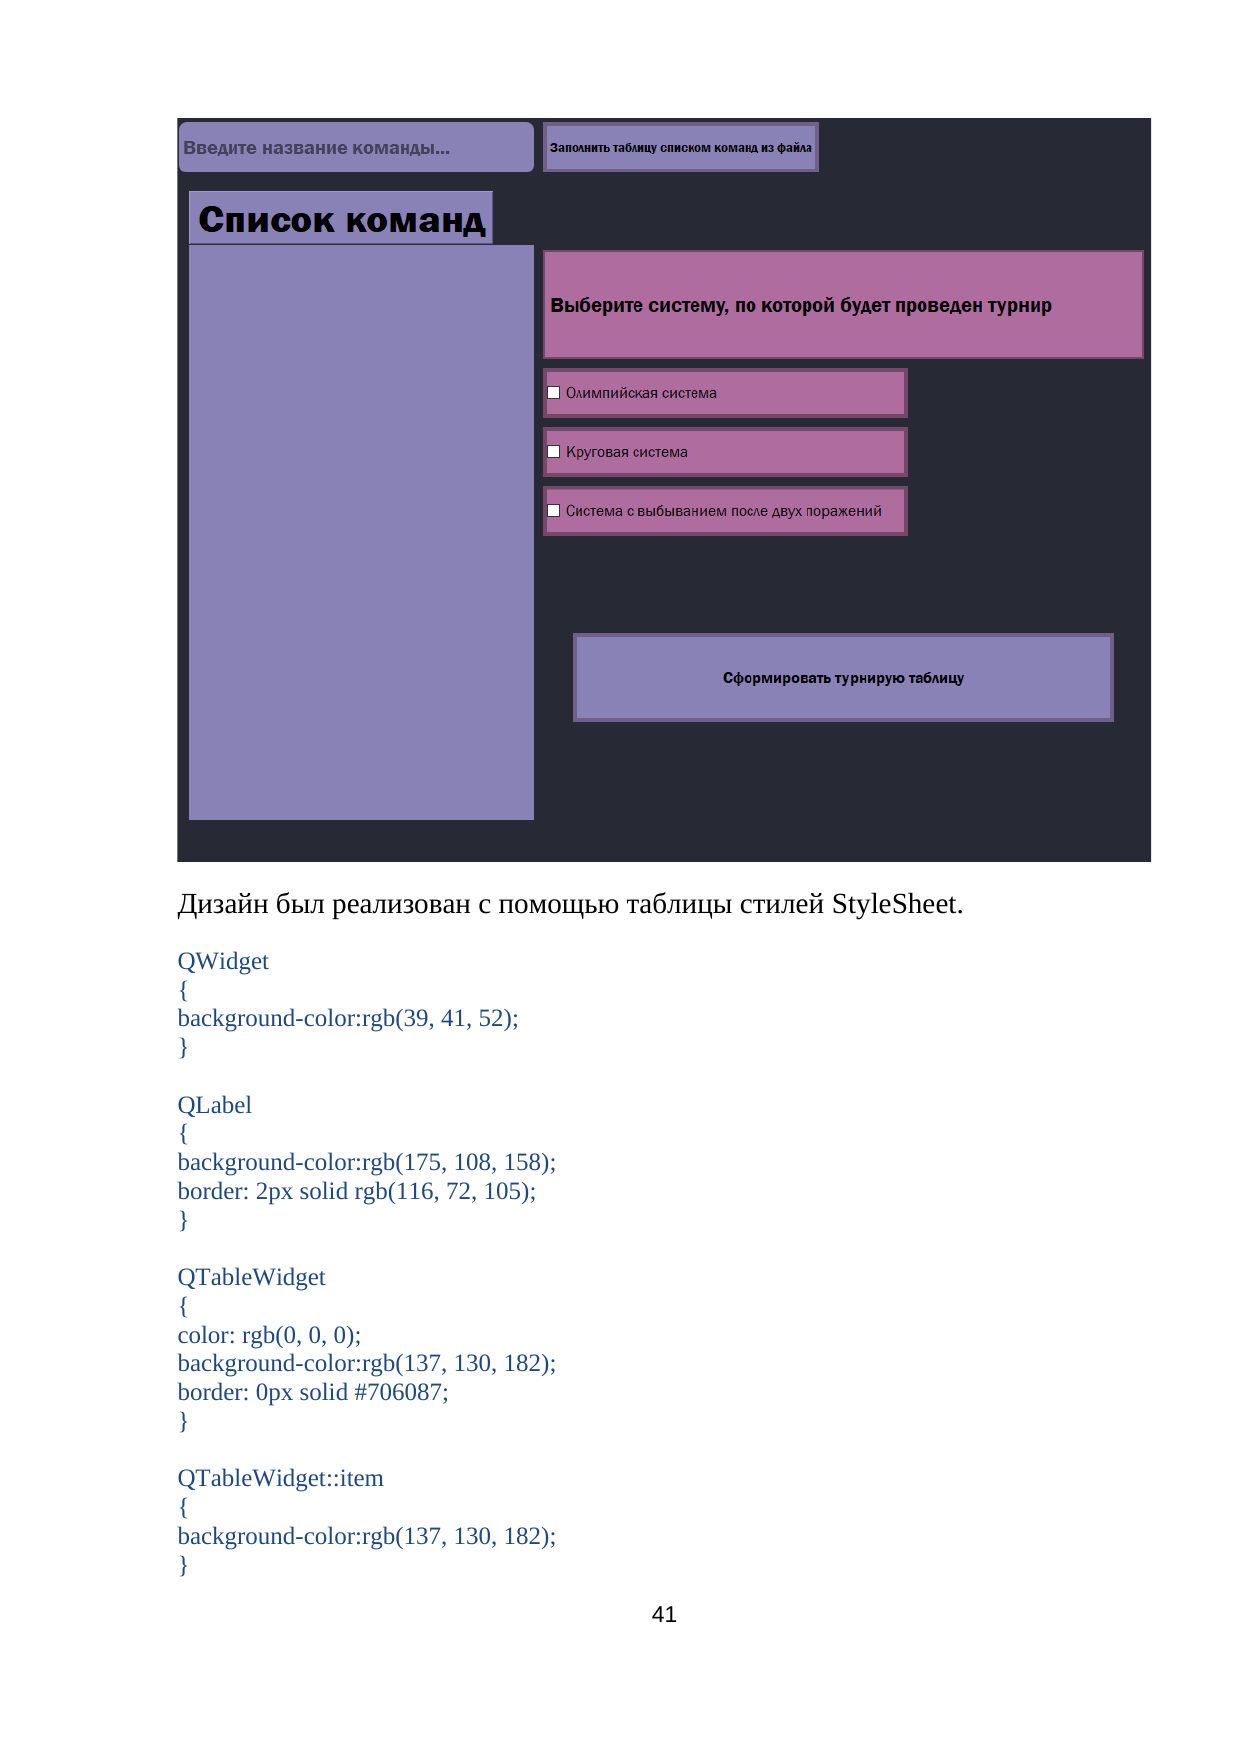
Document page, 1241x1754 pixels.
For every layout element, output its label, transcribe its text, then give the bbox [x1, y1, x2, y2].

text { [177, 1291, 1152, 1320]
text color: rgb(0, 0, 0); [177, 1320, 1152, 1348]
text background-color:rgb(137, 130, 182); [177, 1348, 1152, 1377]
text { [177, 1492, 1152, 1521]
text QLabel [177, 1090, 1152, 1118]
text background-color:rgb(175, 108, 158); [177, 1147, 1152, 1176]
text QTableWidget [177, 1262, 1152, 1291]
text QWidget [177, 946, 1152, 975]
picture [177, 118, 1152, 862]
text } [177, 1205, 1152, 1233]
text } [177, 1550, 1152, 1578]
text } [177, 1406, 1152, 1435]
text background-color:rgb(39, 41, 52); [177, 1003, 1152, 1032]
text { [177, 1118, 1152, 1147]
text border: 0px solid #706087; [177, 1377, 1152, 1406]
text Дизайн был реализован с помощью таблицы стилей StyleSheet. [177, 887, 1152, 920]
text { [177, 975, 1152, 1003]
text } [177, 1032, 1152, 1061]
text QTableWidget::item [177, 1463, 1152, 1492]
text border: 2px solid rgb(116, 72, 105); [177, 1176, 1152, 1205]
text background-color:rgb(137, 130, 182); [177, 1521, 1152, 1550]
